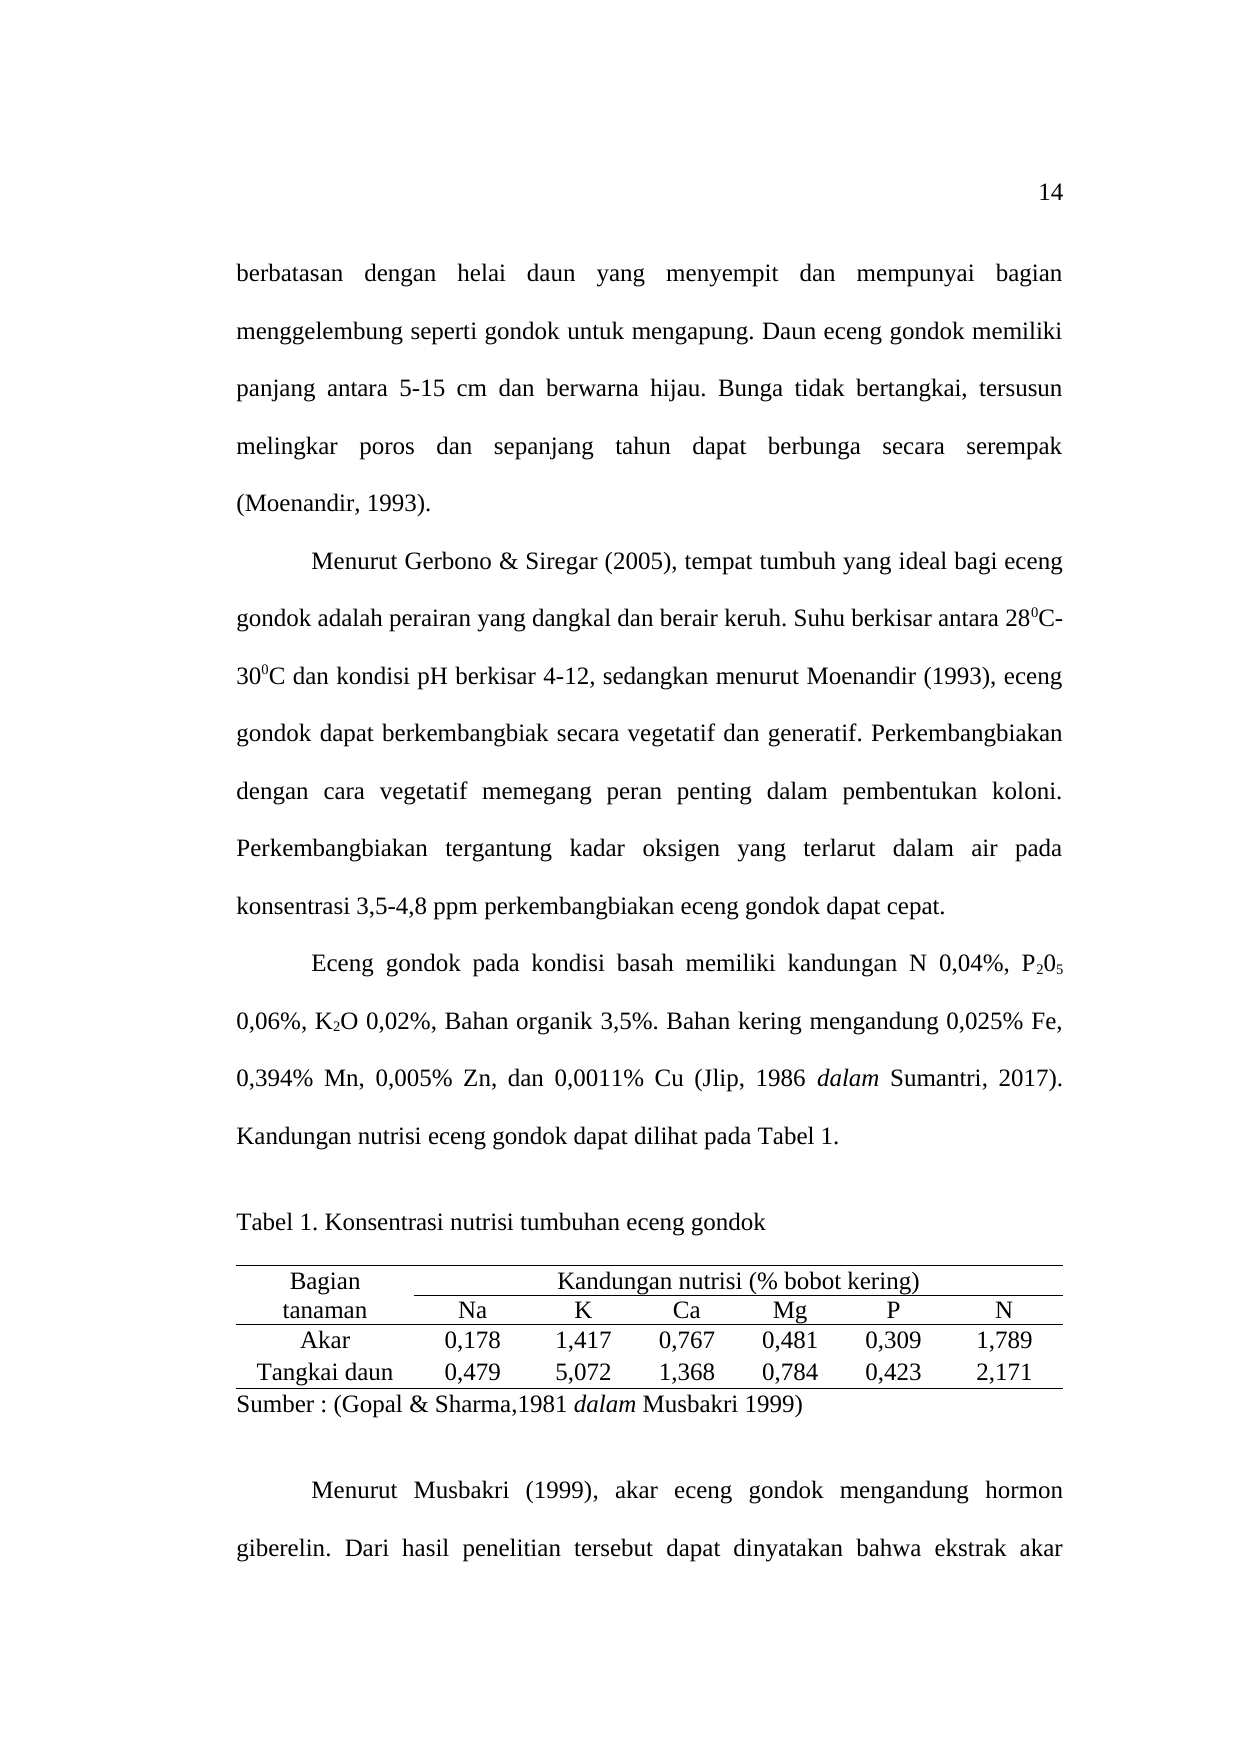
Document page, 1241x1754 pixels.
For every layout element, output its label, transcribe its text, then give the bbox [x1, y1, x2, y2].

table_cell 0,784 [738, 1354, 842, 1388]
table_cell 5,072 [531, 1354, 635, 1388]
table_cell 0,178 [414, 1325, 531, 1354]
table_cell Mg [738, 1296, 842, 1324]
table_cell 1,368 [635, 1354, 738, 1388]
table_header Bagian tanaman [236, 1266, 413, 1324]
table_cell P [842, 1296, 945, 1324]
table_cell Na [414, 1296, 531, 1324]
table_cell K [531, 1296, 635, 1324]
table_cell Akar [236, 1325, 413, 1354]
table_cell 0,479 [414, 1354, 531, 1388]
text Menurut Gerbono & Siregar (2005), tempat tumbuh yang ideal bagi eceng gondok adalah perairan yang dangkal dan berair keruh. Suhu berkisar antara 280C-300C dan kondisi pH berkisar 4-12, sedangkan menurut Moenandir (1993), eceng gondok dapat berkembangbiak secara vegetatif dan generatif. Perkembangbiakan dengan cara vegetatif memegang peran penting dalam pembentukan koloni. Perkembangbiakan tergantung kadar oksigen yang terlarut dalam air pada konsentrasi 3,5-4,8 ppm perkembangbiakan eceng gondok dapat cepat. [236, 546, 1063, 920]
table_header Kandungan nutrisi (% bobot kering) [414, 1266, 1063, 1294]
table_cell 1,417 [531, 1325, 635, 1354]
table_cell 0,481 [738, 1325, 842, 1354]
text Tabel 1. Konsentrasi nutrisi tumbuhan eceng gondok [236, 1207, 1063, 1236]
table_cell Tangkai daun [236, 1354, 413, 1388]
table_cell 0,767 [635, 1325, 738, 1354]
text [236, 258, 1063, 517]
table_cell Sumber : (Gopal & Sharma,1981 dalam Musbakri 1999) [236, 1389, 1063, 1476]
table_cell 0,423 [842, 1354, 945, 1388]
text Eceng gondok pada kondisi basah memiliki kandungan N 0,04%, P205 0,06%, K2O 0,02%, Bahan organik 3,5%. Bahan kering mengandung 0,025% Fe, 0,394% Mn, 0,005% Zn, dan 0,0011% Cu (Jlip, 1986 dalam Sumantri, 2017). Kandungan nutrisi eceng gondok dapat dilihat pada Tabel 1. [236, 948, 1063, 1150]
table_cell N [945, 1296, 1063, 1324]
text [236, 1476, 1063, 1562]
table_cell 2,171 [945, 1354, 1063, 1388]
table_cell 1,789 [945, 1325, 1063, 1354]
table_cell 0,309 [842, 1325, 945, 1354]
table_cell Ca [635, 1296, 738, 1324]
